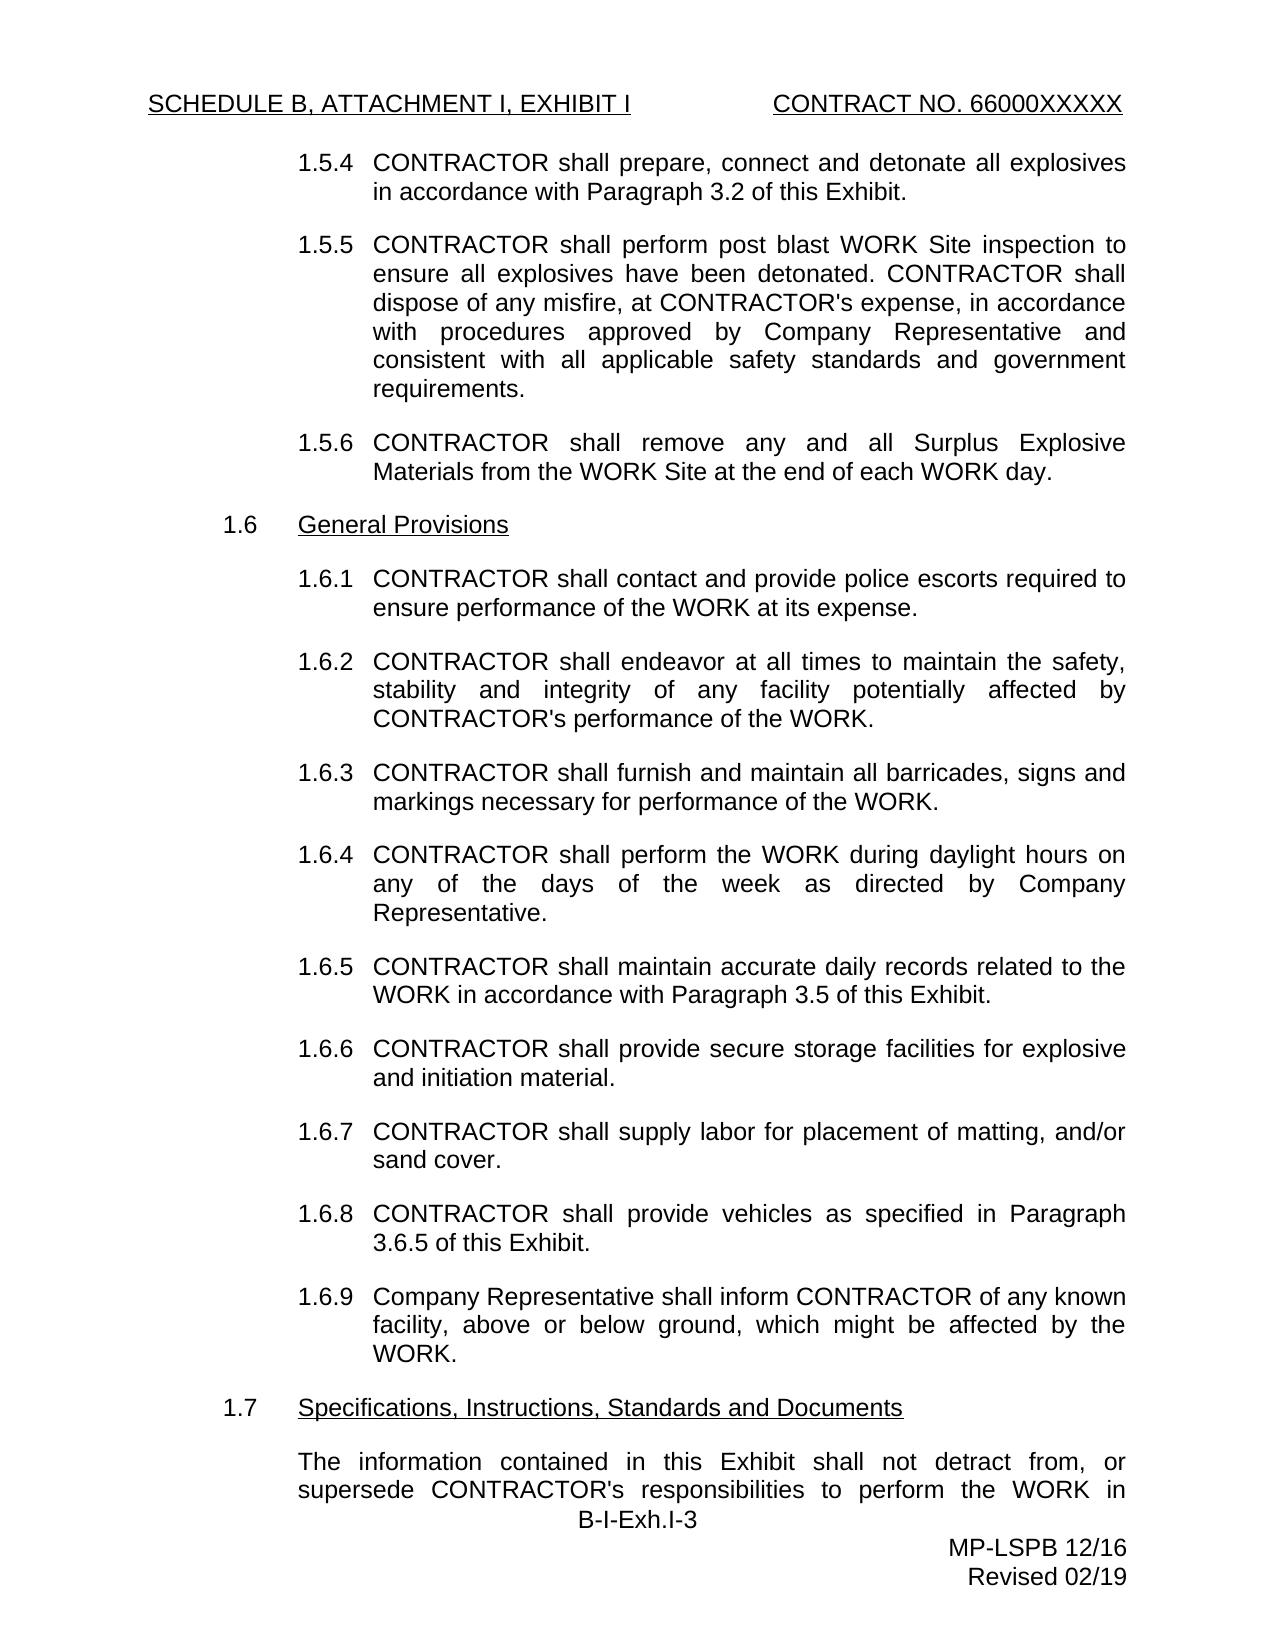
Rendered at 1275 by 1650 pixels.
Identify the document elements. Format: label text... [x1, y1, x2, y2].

text 1.5.5 CONTRACTOR shall perform post blast WORK Site inspection to ensure all explosives have been detonated. CONTRACTOR shall dispose of any misfire, at CONTRACTOR's expense, in accordance with procedures approved by Company Representative and consistent with all applicable safety standards and government requirements. [298, 230, 1127, 403]
subtitle Specifications, Instructions, Standards and Documents [223, 1393, 1127, 1421]
text 1.6.5 CONTRACTOR shall maintain accurate daily records related to the WORK in accordance with Paragraph 3.5 of this Exhibit. [298, 951, 1127, 1009]
text 1.6.1 CONTRACTOR shall contact and provide police escorts required to ensure performance of the WORK at its expense. [298, 564, 1127, 621]
text 1.6.2 CONTRACTOR shall endeavor at all times to maintain the safety, stability and integrity of any facility potentially affected by CONTRACTOR's performance of the WORK. [298, 646, 1127, 733]
text 1.6.7 CONTRACTOR shall supply labor for placement of matting, and/or sand cover. [298, 1116, 1127, 1174]
text 1.5.4 CONTRACTOR shall prepare, connect and detonate all explosives in accordance with Paragraph 3.2 of this Exhibit. [298, 148, 1127, 205]
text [298, 1446, 1127, 1504]
text 1.5.6 CONTRACTOR shall remove any and all Surplus Explosive Materials from the WORK Site at the end of each WORK day. [298, 428, 1127, 485]
subtitle General Provisions [223, 510, 1127, 539]
text 1.6.8 CONTRACTOR shall provide vehicles as specified in Paragraph 3.6.5 of this Exhibit. [298, 1199, 1127, 1256]
text 1.6.6 CONTRACTOR shall provide secure storage facilities for explosive and initiation material. [298, 1034, 1127, 1091]
text 1.6.3 CONTRACTOR shall furnish and maintain all barricades, signs and markings necessary for performance of the WORK. [298, 758, 1127, 815]
text 1.6.4 CONTRACTOR shall perform the WORK during daylight hours on any of the days of the week as directed by Company Representative. [298, 840, 1127, 926]
text 1.6.9 Company Representative shall inform CONTRACTOR of any known facility, above or below ground, which might be affected by the WORK. [298, 1281, 1127, 1368]
